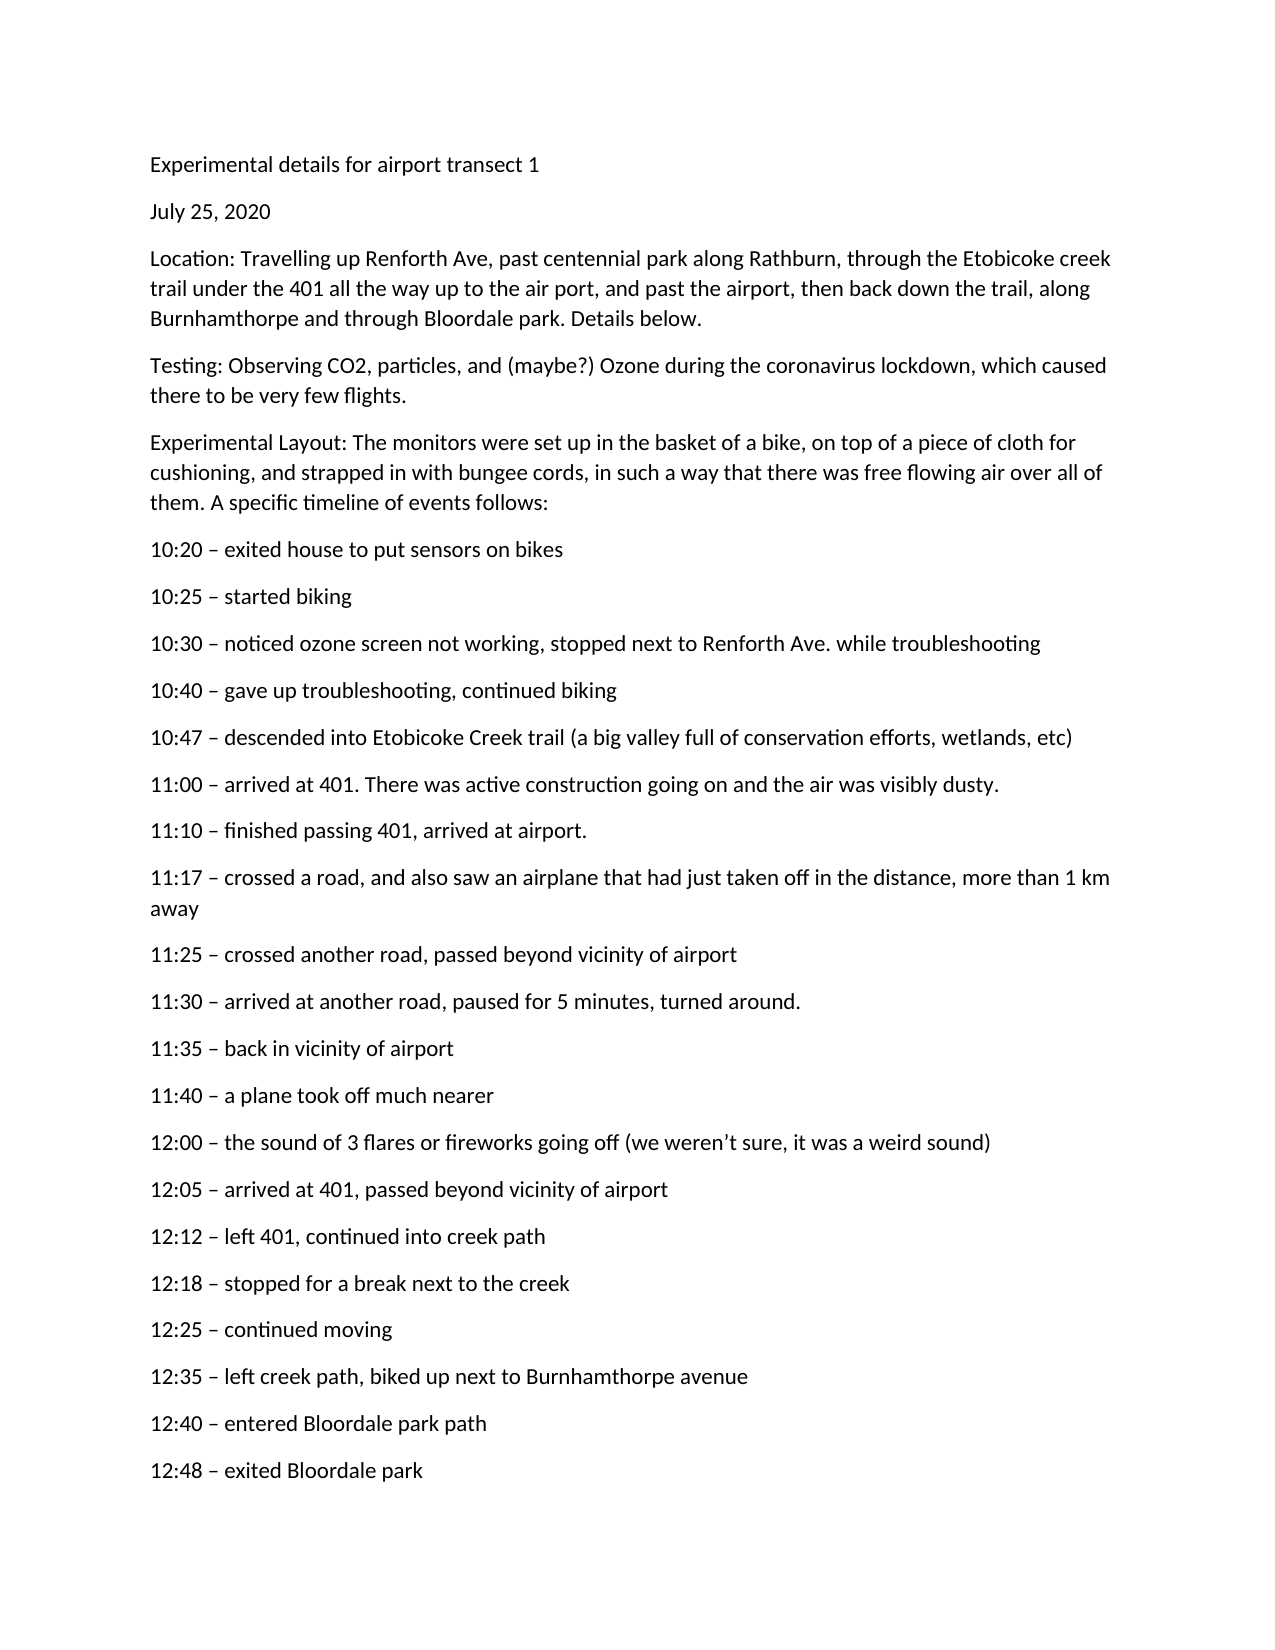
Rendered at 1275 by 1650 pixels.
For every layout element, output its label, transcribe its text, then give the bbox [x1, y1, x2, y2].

text 11:40 – a plane took off much nearer [150, 1081, 1125, 1109]
text 10:30 – noticed ozone screen not working, stopped next to Renforth Ave. while troubleshooting [150, 629, 1125, 657]
text 12:00 – the sound of 3 flares or fireworks going off (we weren’t sure, it was a weird sound) [150, 1128, 1125, 1156]
text 12:40 – entered Bloordale park path [150, 1409, 1125, 1437]
text 11:17 – crossed a road, and also saw an airplane that had just taken off in the distance, more than 1 km away [150, 863, 1125, 922]
text 11:35 – back in vicinity of airport [150, 1034, 1125, 1062]
text 12:25 – continued moving [150, 1316, 1125, 1344]
text Location: Travelling up Renforth Ave, past centennial park along Rathburn, through the Etobicoke creek trail under the 401 all the way up to the air port, and past the airport, then back down the trail, along Burnhamthorpe and through Bloordale park. Details below. [150, 244, 1125, 332]
text 12:12 – left 401, continued into creek path [150, 1222, 1125, 1250]
text 10:25 – started biking [150, 582, 1125, 610]
text 11:00 – arrived at 401. There was active construction going on and the air was visibly dusty. [150, 770, 1125, 798]
text 10:47 – descended into Etobicoke Creek trail (a big valley full of conservation efforts, wetlands, etc) [150, 723, 1125, 751]
text 12:18 – stopped for a break next to the creek [150, 1269, 1125, 1297]
text Testing: Observing CO2, particles, and (maybe?) Ozone during the coronavirus lockdown, which caused there to be very few flights. [150, 351, 1125, 409]
text 11:30 – arrived at another road, paused for 5 minutes, turned around. [150, 987, 1125, 1016]
text July 25, 2020 [150, 197, 1125, 225]
text 12:05 – arrived at 401, passed beyond vicinity of airport [150, 1175, 1125, 1203]
text 11:25 – crossed another road, passed beyond vicinity of airport [150, 941, 1125, 969]
text 12:48 – exited Bloordale park [150, 1456, 1125, 1484]
text 10:20 – exited house to put sensors on bikes [150, 535, 1125, 563]
text Experimental details for airport transect 1 [150, 150, 1125, 178]
text Experimental Layout: The monitors were set up in the basket of a bike, on top of a piece of cloth for cushioning, and strapped in with bungee cords, in such a way that there was free flowing air over all of them. A specific timeline of events follows: [150, 428, 1125, 517]
text 12:35 – left creek path, biked up next to Burnhamthorpe avenue [150, 1362, 1125, 1391]
text 11:10 – finished passing 401, arrived at airport. [150, 817, 1125, 845]
text 10:40 – gave up troubleshooting, continued biking [150, 676, 1125, 704]
